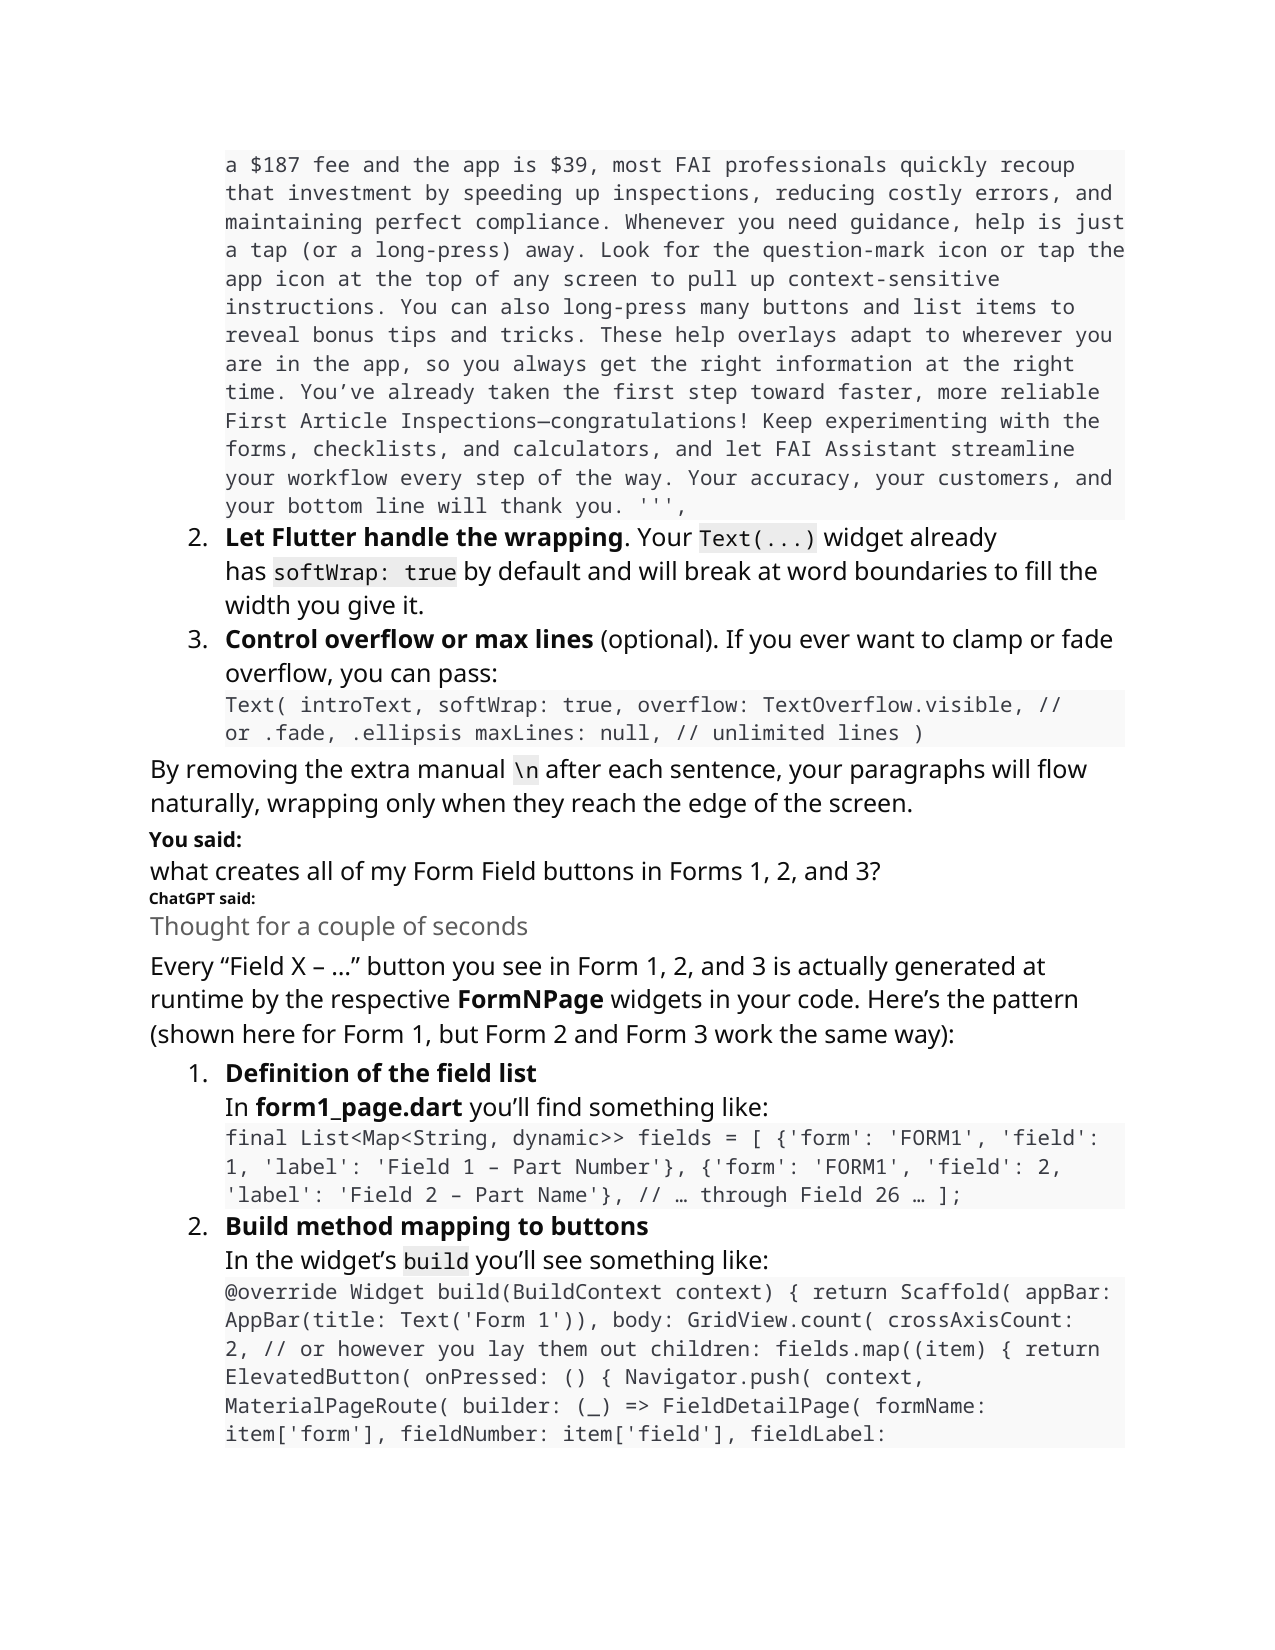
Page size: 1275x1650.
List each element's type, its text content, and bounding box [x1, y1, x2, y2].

text ChatGPT said: [148, 888, 1127, 909]
text Text( introText, softWrap: true, overflow: TextOverflow.visible, // or .fade, .ellipsis maxLines: null, // unlimited lines ) [225, 690, 1125, 747]
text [225, 150, 1125, 520]
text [225, 1277, 1125, 1448]
list Definition of the field list In form1_page.dart you’ll find something like: [187, 1055, 1125, 1123]
list Build method mapping to buttons In the widget’s build you’ll see something like: [187, 1209, 1125, 1277]
text You said: [148, 825, 1127, 854]
text Every “Field X – …” button you see in Form 1, 2, and 3 is actually generated at runtime by the respective FormNPage widgets in your code. Here’s the pattern (shown here for Form 1, but Form 2 and Form 3 work the same way): [150, 948, 1125, 1050]
text final List<Map<String, dynamic>> fields = [ {'form': 'FORM1', 'field': 1, 'label': 'Field 1 – Part Number'}, {'form': 'FORM1', 'field': 2, 'label': 'Field 2 – Part Name'}, // … through Field 26 … ]; [225, 1123, 1125, 1209]
text what creates all of my Form Field buttons in Forms 1, 2, and 3? [150, 854, 1125, 888]
text Thought for a couple of seconds [150, 909, 1125, 943]
text By removing the extra manual \n after each sentence, your paragraphs will flow naturally, wrapping only when they reach the edge of the screen. [150, 752, 1125, 820]
list Let Flutter handle the wrapping. Your Text(...) widget already has softWrap: true by default and will break at word boundaries to fill the width you give it. [187, 520, 1125, 622]
list Control overflow or max lines (optional). If you ever want to clamp or fade overflow, you can pass: [187, 622, 1125, 690]
